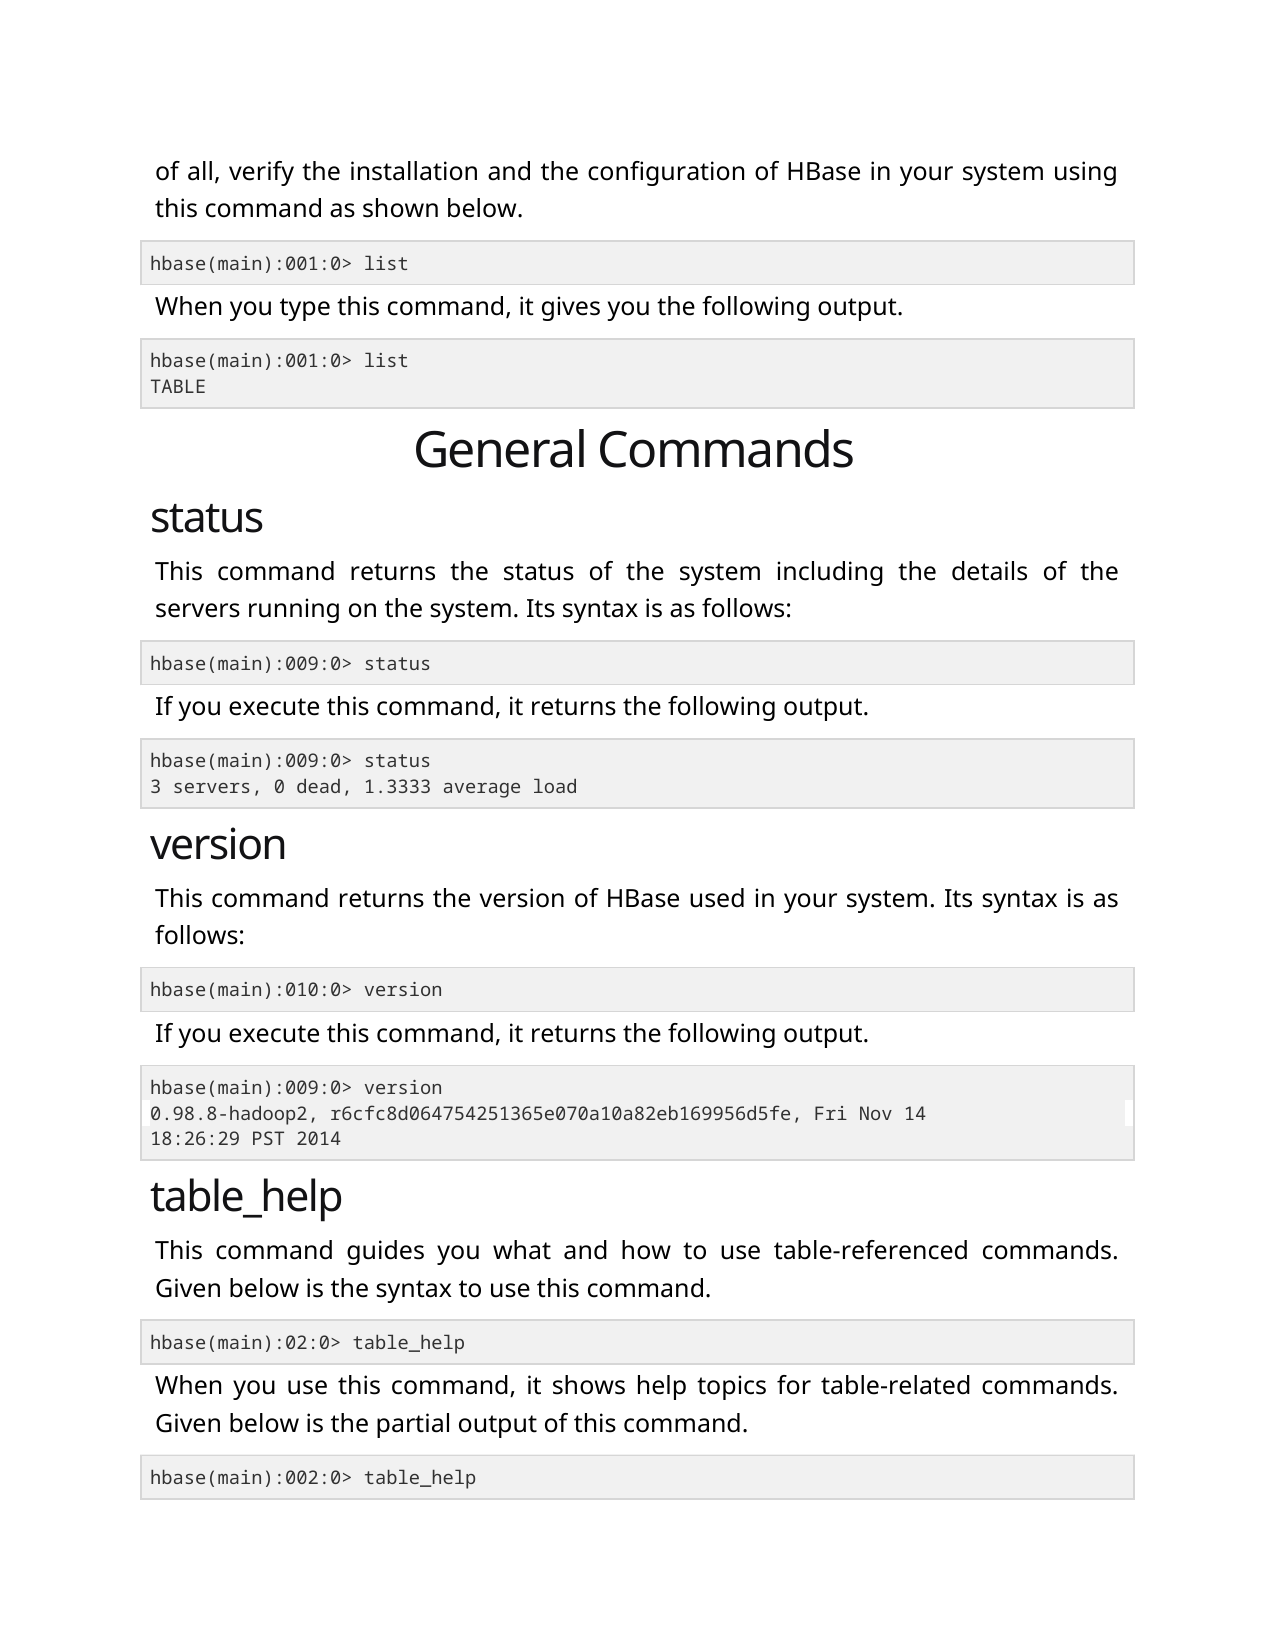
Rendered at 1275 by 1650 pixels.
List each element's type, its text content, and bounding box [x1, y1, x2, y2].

text TABLE [142, 363, 1133, 407]
subtitle status [150, 487, 1120, 545]
text hbase(main):02:0> table_help [142, 1321, 1133, 1363]
text This command returns the status of the system including the details of the servers running on the system. Its syntax is as follows: [155, 550, 1120, 625]
text If you execute this command, it returns the following output. [155, 685, 1120, 723]
text This command returns the version of HBase used in your system. Its syntax is as follows: [155, 877, 1120, 952]
text hbase(main):001:0> list [142, 340, 1133, 363]
text hbase(main):002:0> table_help [142, 1456, 1133, 1498]
text hbase(main):010:0> version [142, 968, 1133, 1011]
text When you use this command, it shows help topics for table-related commands. Given below is the partial output of this command. [155, 1365, 1120, 1439]
text 3 servers, 0 dead, 1.3333 average load [142, 763, 1133, 807]
text hbase(main):001:0> list [142, 242, 1133, 284]
subtitle version [150, 814, 1120, 872]
text If you execute this command, it returns the following output. [155, 1012, 1120, 1050]
text 0.98.8-hadoop2, r6cfc8d064754251365e070a10a82eb169956d5fe, Fri Nov 14 [150, 1100, 1125, 1116]
subtitle table_help [150, 1166, 1120, 1224]
text This command guides you what and how to use table-referenced commands. Given below is the syntax to use this command. [155, 1229, 1120, 1304]
text hbase(main):009:0> version [142, 1066, 1133, 1100]
subtitle General Commands [150, 414, 1120, 482]
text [155, 150, 1120, 225]
text 18:26:29 PST 2014 [142, 1116, 1133, 1159]
text hbase(main):009:0> status [142, 642, 1133, 684]
text hbase(main):009:0> status [142, 740, 1133, 763]
text When you type this command, it gives you the following output. [155, 285, 1120, 323]
